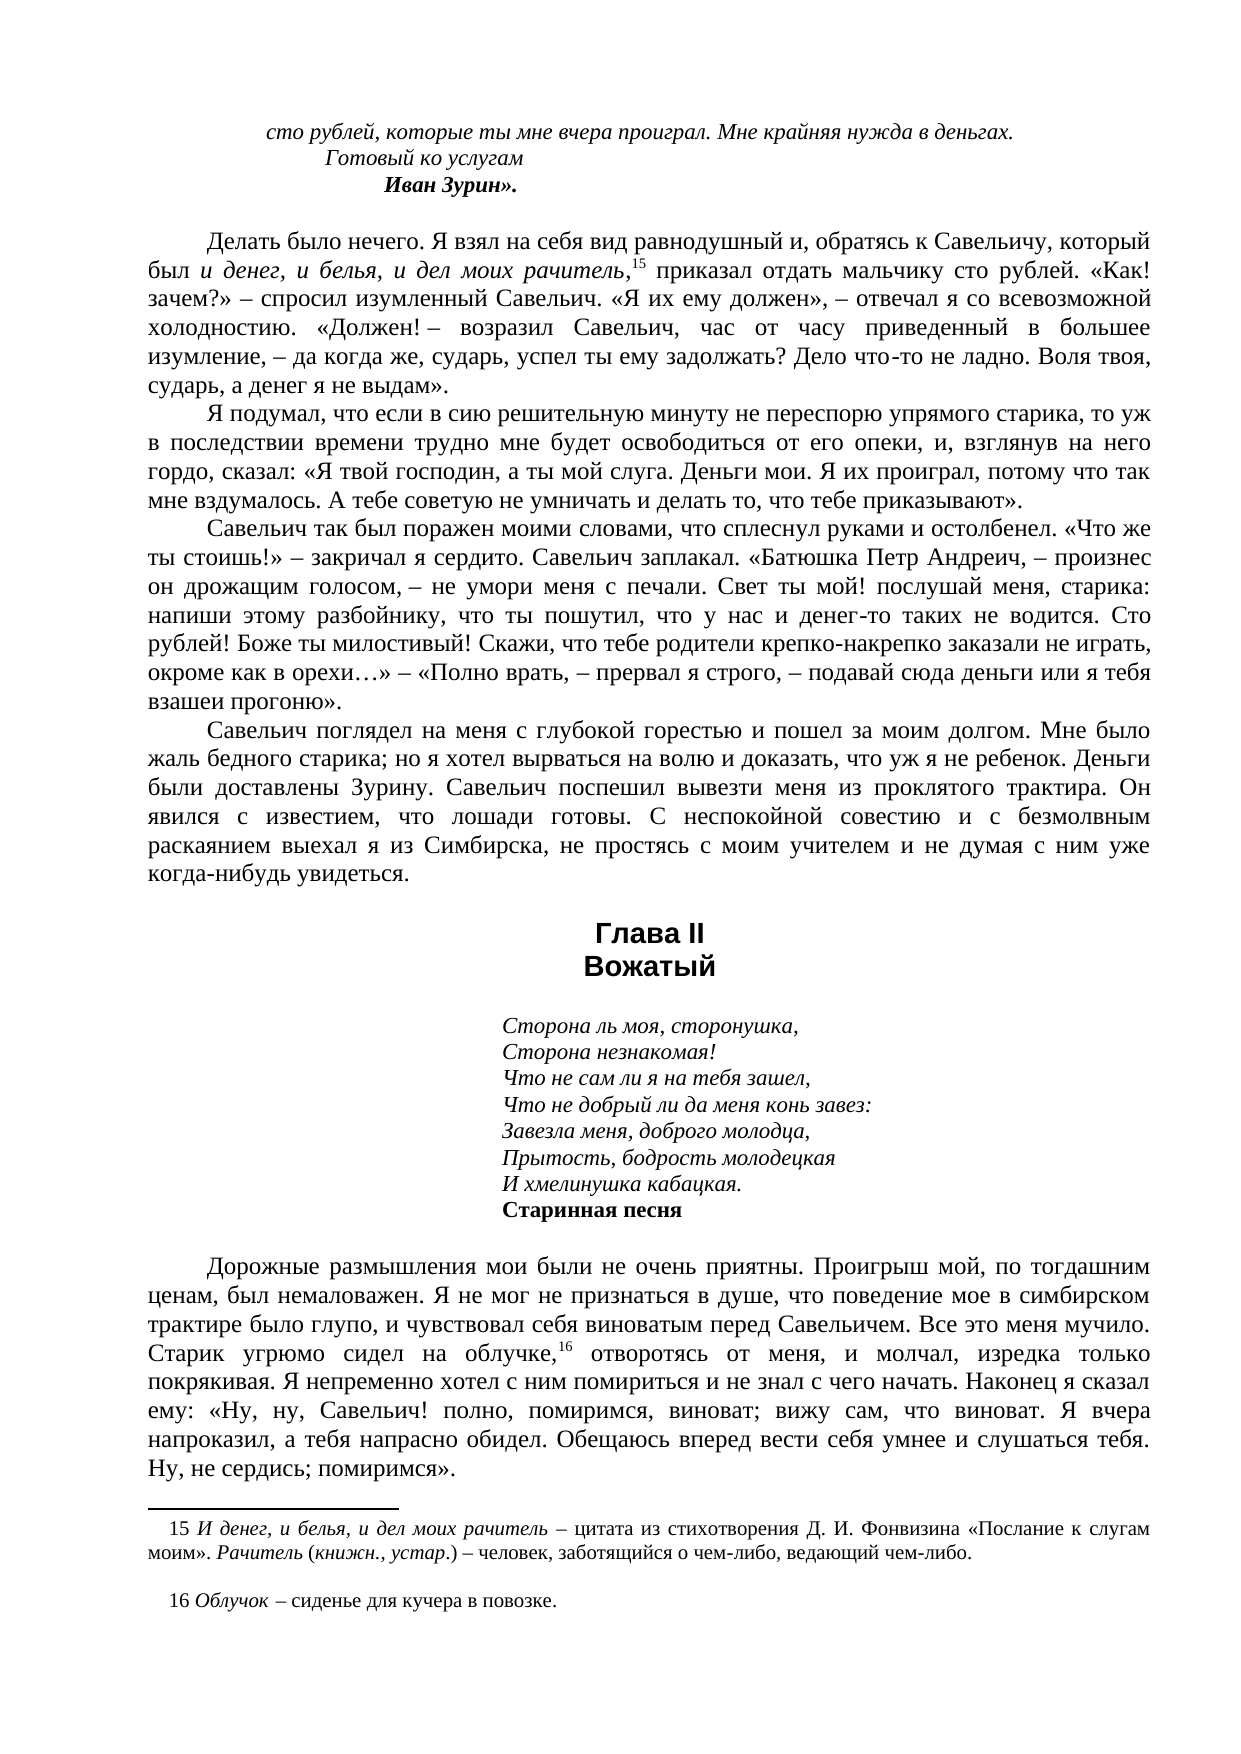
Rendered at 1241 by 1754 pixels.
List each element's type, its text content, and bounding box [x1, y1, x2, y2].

text Завезла меня, доброго молодца, [460, 1117, 1152, 1143]
text Сторона ль моя, сторонушка, [460, 1012, 1152, 1038]
text Иван Зурин». [325, 171, 1089, 197]
text Прытость, бодрость молодецкая [460, 1143, 1152, 1170]
text И хмелинушка кабацкая. [460, 1170, 1152, 1196]
text Савельич поглядел на меня с глубокой горестью и пошел за моим долгом. Мне было жаль бедного старика; но я хотел вырваться на волю и доказать, что уж я не ребенок. Деньги были доставлены Зурину. Савельич поспешил вывезти меня из проклятого трактира. Он явился с известием, что лошади готовы. С неспокойной совестию и с безмолвным раскаянием выехал я из Симбирска, не простясь с моим учителем и не думая с ним уже когда-нибудь увидеться. [148, 715, 1152, 887]
text Готовый ко услугам [266, 144, 1089, 171]
text Что не добрый ли да меня конь завез: [460, 1091, 1152, 1117]
text Сторона незнакомая! [460, 1038, 1152, 1064]
subtitle Глава II [148, 916, 1152, 949]
text Я подумал, что если в сию решительную минуту не переспорю упрямого старика, то уж в последствии времени трудно мне будет освободиться от его опеки, и, взглянув на него гордо, сказал: «Я твой господин, а ты мой слуга. Деньги мои. Я их проиграл, потому что так мне вздумалось. А тебе советую не умничать и делать то, что тебе приказывают». [148, 398, 1152, 513]
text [266, 118, 1089, 144]
text Савельич так был поражен моими словами, что сплеснул руками и остолбенел. «Что же ты стоишь!» – закричал я сердито. Савельич заплакал. «Батюшка Петр Андреич, – произнес он дрожащим голосом, – не умори меня с печали. Свет ты мой! послушай меня, старика: напиши этому разбойнику, что ты пошутил, что у нас и денег-то таких не водится. Сто рублей! Боже ты милостивый! Скажи, что тебе родители крепко-накрепко заказали не играть, окроме как в орехи…» – «Полно врать, – прервал я строго, – подавай сюда деньги или я тебя взашеи прогоню». [148, 513, 1152, 715]
subtitle Вожатый [148, 949, 1152, 983]
text Делать было нечего. Я взял на себя вид равнодушный и, обратясь к Савельичу, который был и денег, и белья, и дел моих рачитель, приказал отдать мальчику сто рублей. «Как! зачем?» – спросил изумленный Савельич. «Я их ему должен», – отвечал я со всевозможной холодностию. «Должен! – возразил Савельич, час от часу приведенный в большее изумление, – да когда же, сударь, успел ты ему задолжать? Дело что-то не ладно. Воля твоя, сударь, а денег я не выдам». [148, 226, 1152, 398]
text Что не сам ли я на тебя зашел, [460, 1064, 1152, 1091]
text Старинная песня [460, 1196, 1152, 1223]
text Дорожные размышления мои были не очень приятны. Проигрыш мой, по тогдашним ценам, был немаловажен. Я не мог не признаться в душе, что поведение мое в симбирском трактире было глупо, и чувствовал себя виноватым перед Савельичем. Все это меня мучило. Старик угрюмо сидел на облучке, отворотясь от меня, и молчал, изредка только покрякивая. Я непременно хотел с ним помириться и не знал с чего начать. Наконец я сказал ему: «Ну, ну, Савельич! полно, помиримся, виноват; вижу сам, что виноват. Я вчера напроказил, а тебя напрасно обидел. Обещаюсь вперед вести себя умнее и слушаться тебя. Ну, не сердись; помиримся». [148, 1251, 1152, 1481]
